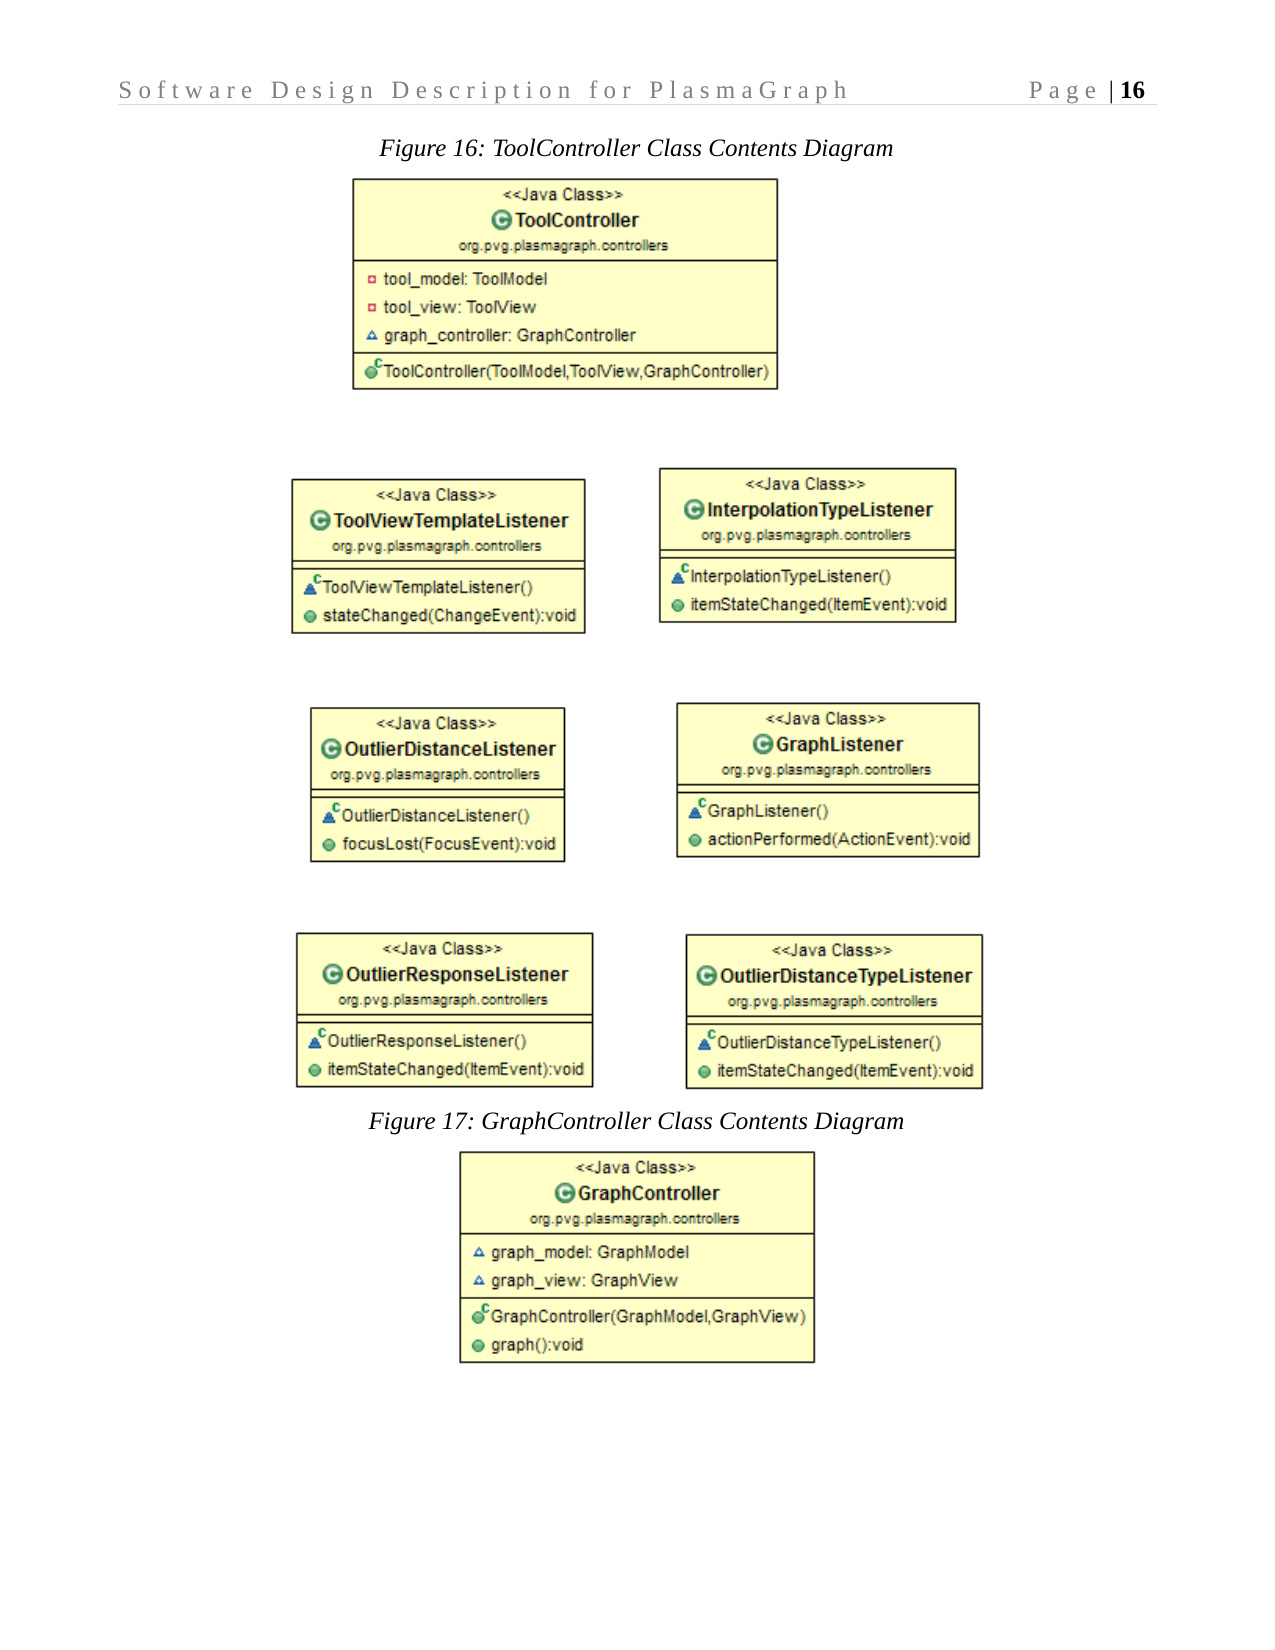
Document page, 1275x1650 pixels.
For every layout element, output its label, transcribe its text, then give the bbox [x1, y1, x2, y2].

text Figure 17: GraphController Class Contents Diagram [118, 1106, 1157, 1135]
picture [455, 1147, 820, 1368]
picture [287, 174, 988, 1094]
text Figure 16: ToolController Class Contents Diagram [118, 133, 1157, 162]
